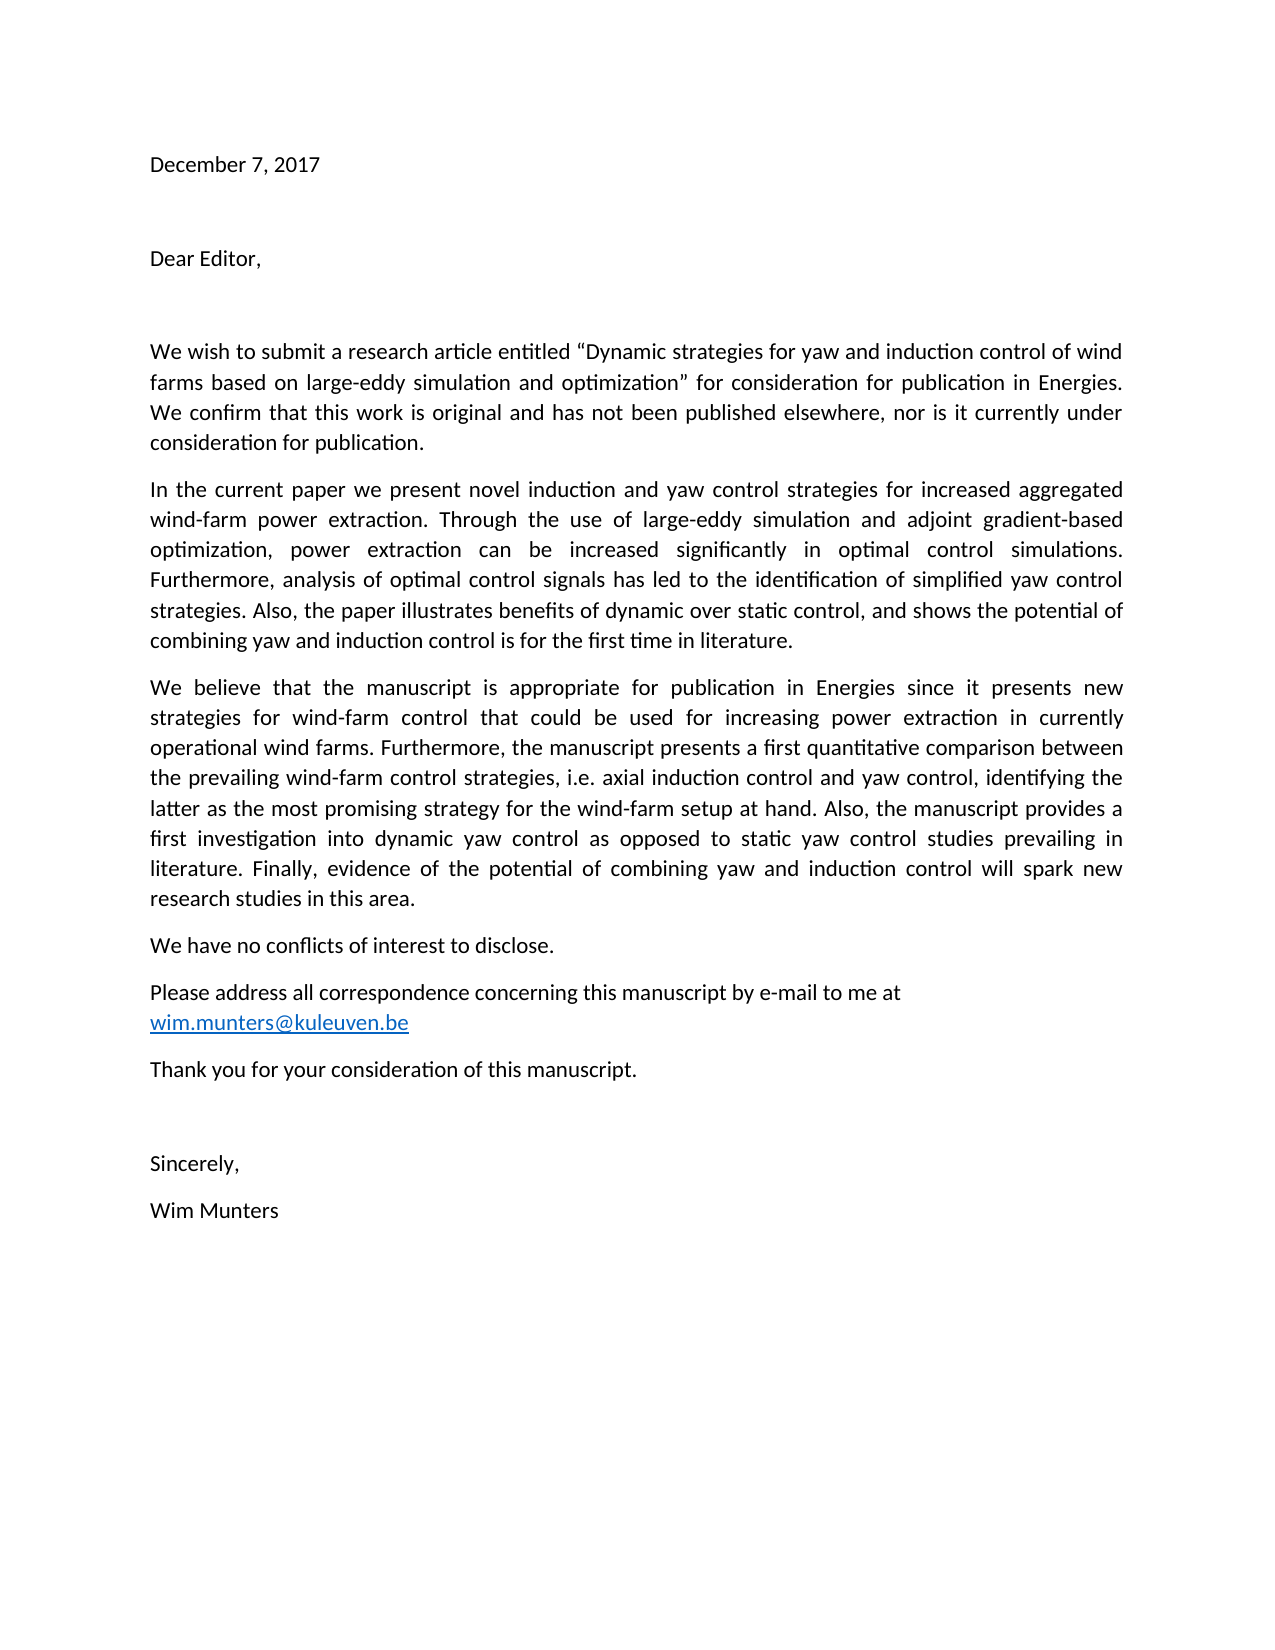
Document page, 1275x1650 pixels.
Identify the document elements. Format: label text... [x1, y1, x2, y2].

text We wish to submit a research article entitled “Dynamic strategies for yaw and induction control of wind farms based on large-eddy simulation and optimization” for consideration for publication in Energies. We confirm that this work is original and has not been published elsewhere, nor is it currently under consideration for publication. [150, 337, 1125, 456]
text Wim Munters [150, 1196, 1125, 1224]
text Sincerely, [150, 1149, 1125, 1177]
text In the current paper we present novel induction and yaw control strategies for increased aggregated wind-farm power extraction. Through the use of large-eddy simulation and adjoint gradient-based optimization, power extraction can be increased significantly in optimal control simulations. Furthermore, analysis of optimal control signals has led to the identification of simplified yaw control strategies. Also, the paper illustrates benefits of dynamic over static control, and shows the potential of combining yaw and induction control is for the first time in literature. [150, 475, 1125, 654]
text December 7, 2017 [150, 150, 1125, 178]
text We believe that the manuscript is appropriate for publication in Energies since it presents new strategies for wind-farm control that could be used for increasing power extraction in currently operational wind farms. Furthermore, the manuscript presents a first quantitative comparison between the prevailing wind-farm control strategies, i.e. axial induction control and yaw control, identifying the latter as the most promising strategy for the wind-farm setup at hand. Also, the manuscript provides a first investigation into dynamic yaw control as opposed to static yaw control studies prevailing in literature. Finally, evidence of the potential of combining yaw and induction control will spark new research studies in this area. [150, 673, 1125, 912]
text Thank you for your consideration of this manuscript. [150, 1055, 1125, 1083]
text We have no conflicts of interest to disclose. [150, 931, 1125, 959]
text Please address all correspondence concerning this manuscript by e-mail to me at wim.munters@kuleuven.be [150, 978, 1125, 1036]
text Dear Editor, [150, 244, 1125, 272]
